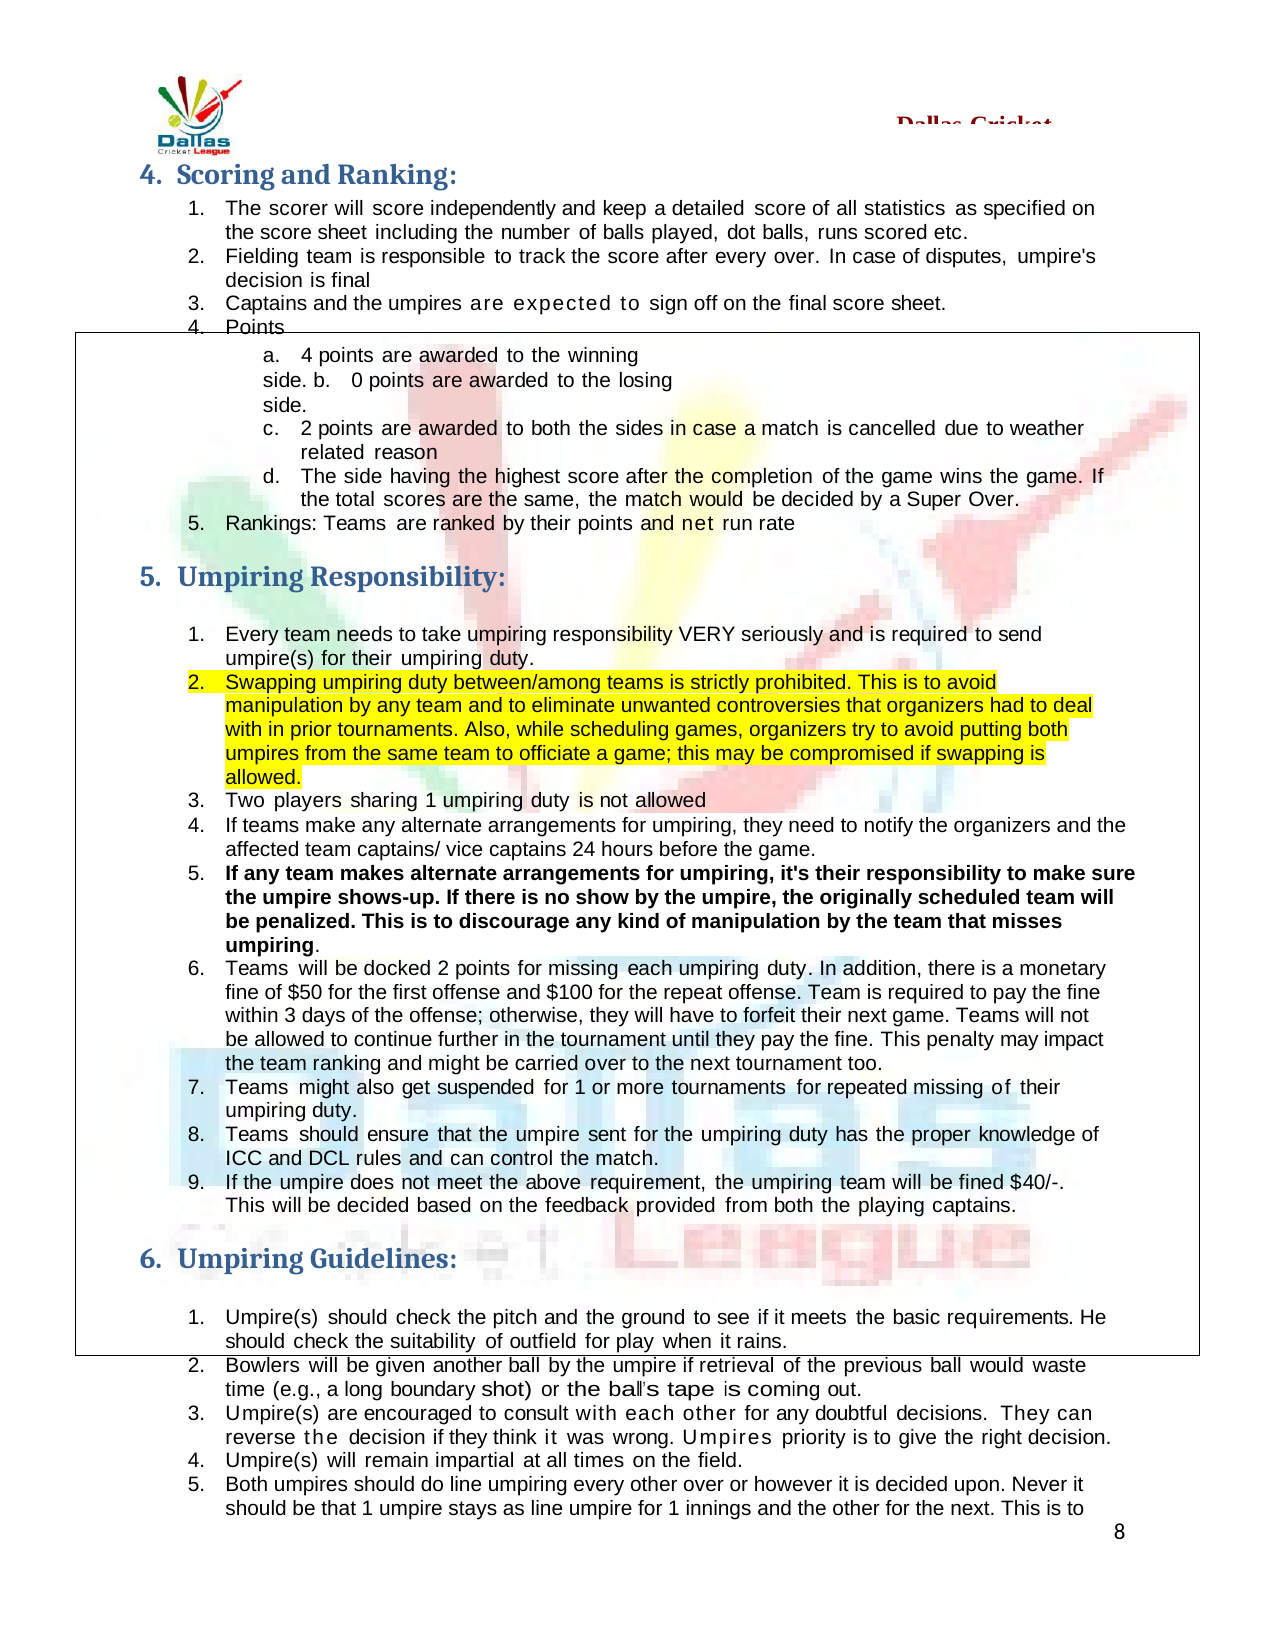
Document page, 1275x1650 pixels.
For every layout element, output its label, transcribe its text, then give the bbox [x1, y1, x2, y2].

text d. The side having the highest score after the completion of the game wins the game. If the total scores are the same, the match would be decided by a Super Over. [263, 464, 1118, 512]
list Fielding team is responsible to track the score after every over. In case of disputes, umpire's decision is final [188, 244, 1109, 292]
subtitle Umpiring Guidelines: [139, 1243, 1137, 1276]
subtitle Umpiring Responsibility: [139, 560, 1137, 594]
list The scorer will score independently and keep a detailed score of all statistics as specified on the score sheet including the number of balls played, dot balls, runs scored etc. [188, 197, 1109, 244]
list Teams should ensure that the umpire sent for the umpiring duty has the proper knowledge of ICC and DCL rules and can control the match. [188, 1123, 1109, 1170]
list Teams might also get suspended for 1 or more tournaments for repeated missing of their umpiring duty. [188, 1075, 1109, 1123]
picture [76, 333, 1199, 1355]
list Bowlers will be given another ball by the umpire if retrieval of the previous ball would waste time (e.g., a long boundary shot) or the ball’s tape is coming out. [188, 1353, 1124, 1401]
subtitle Scoring and Ranking: [139, 158, 1137, 192]
list If any team makes alternate arrangements for umpiring, it's their responsibility to make sure the umpire shows-up. If there is no show by the umpire, the originally scheduled team will be penalized. This is to discourage any kind of manipulation by the team that misses umpiring. [188, 861, 1137, 956]
list Umpire(s) are encouraged to consult with each other for any doubtful decisions. They can reverse the decision if they think it was wrong. Umpires priority is to give the right decision. [188, 1401, 1126, 1448]
list Swapping umpiring duty between/among teams is strictly prohibited. This is to avoid manipulation by any team and to eliminate unwanted controversies that organizers had to deal with in prior tournaments. Also, while scheduling games, organizers try to avoid putting both umpires from the same team to officiate a game; this may be compromised if swapping is allowed. [188, 670, 1109, 789]
list If teams make any alternate arrangements for umpiring, they need to notify the organizers and the affected team captains/ vice captains 24 hours before the game. [188, 813, 1137, 861]
list Captains and the umpires are expected to sign off on the final score sheet. [188, 292, 1139, 315]
list Umpire(s) will remain impartial at all times on the field. [188, 1448, 1117, 1472]
list Teams will be docked 2 points for missing each umpiring duty. In addition, there is a monetary fine of $50 for the first offense and $100 for the repeat offense. Team is required to pay the fine within 3 days of the offense; otherwise, they will have to forfeit their next game. Teams will not be allowed to continue further in the tournament until they pay the fine. This penalty may impact the team ranking and might be carried over to the next tournament too. [188, 956, 1109, 1075]
list Every team needs to take umpiring responsibility VERY seriously and is required to send umpire(s) for their umpiring duty. [188, 623, 1109, 670]
list Points [188, 315, 1139, 339]
list Two players sharing 1 umpiring duty is not allowed [188, 789, 1109, 813]
list If the umpire does not meet the above requirement, the umpiring team will be fined $40/-. This will be decided based on the feedback provided from both the playing captains. [188, 1170, 1109, 1218]
list Umpire(s) should check the pitch and the ground to see if it meets the basic requirements. He should check the suitability of outfield for play when it rains. [188, 1306, 1126, 1353]
text related reason [300, 440, 1139, 464]
text c. 2 points are awarded to both the sides in case a match is cancelled due to weather [263, 417, 1139, 440]
text a. 4 points are awarded to the winning side. b. 0 points are awarded to the losing side. [263, 343, 685, 416]
picture [150, 74, 243, 158]
list Rankings: Teams are ranked by their points and net run rate [188, 512, 1139, 535]
